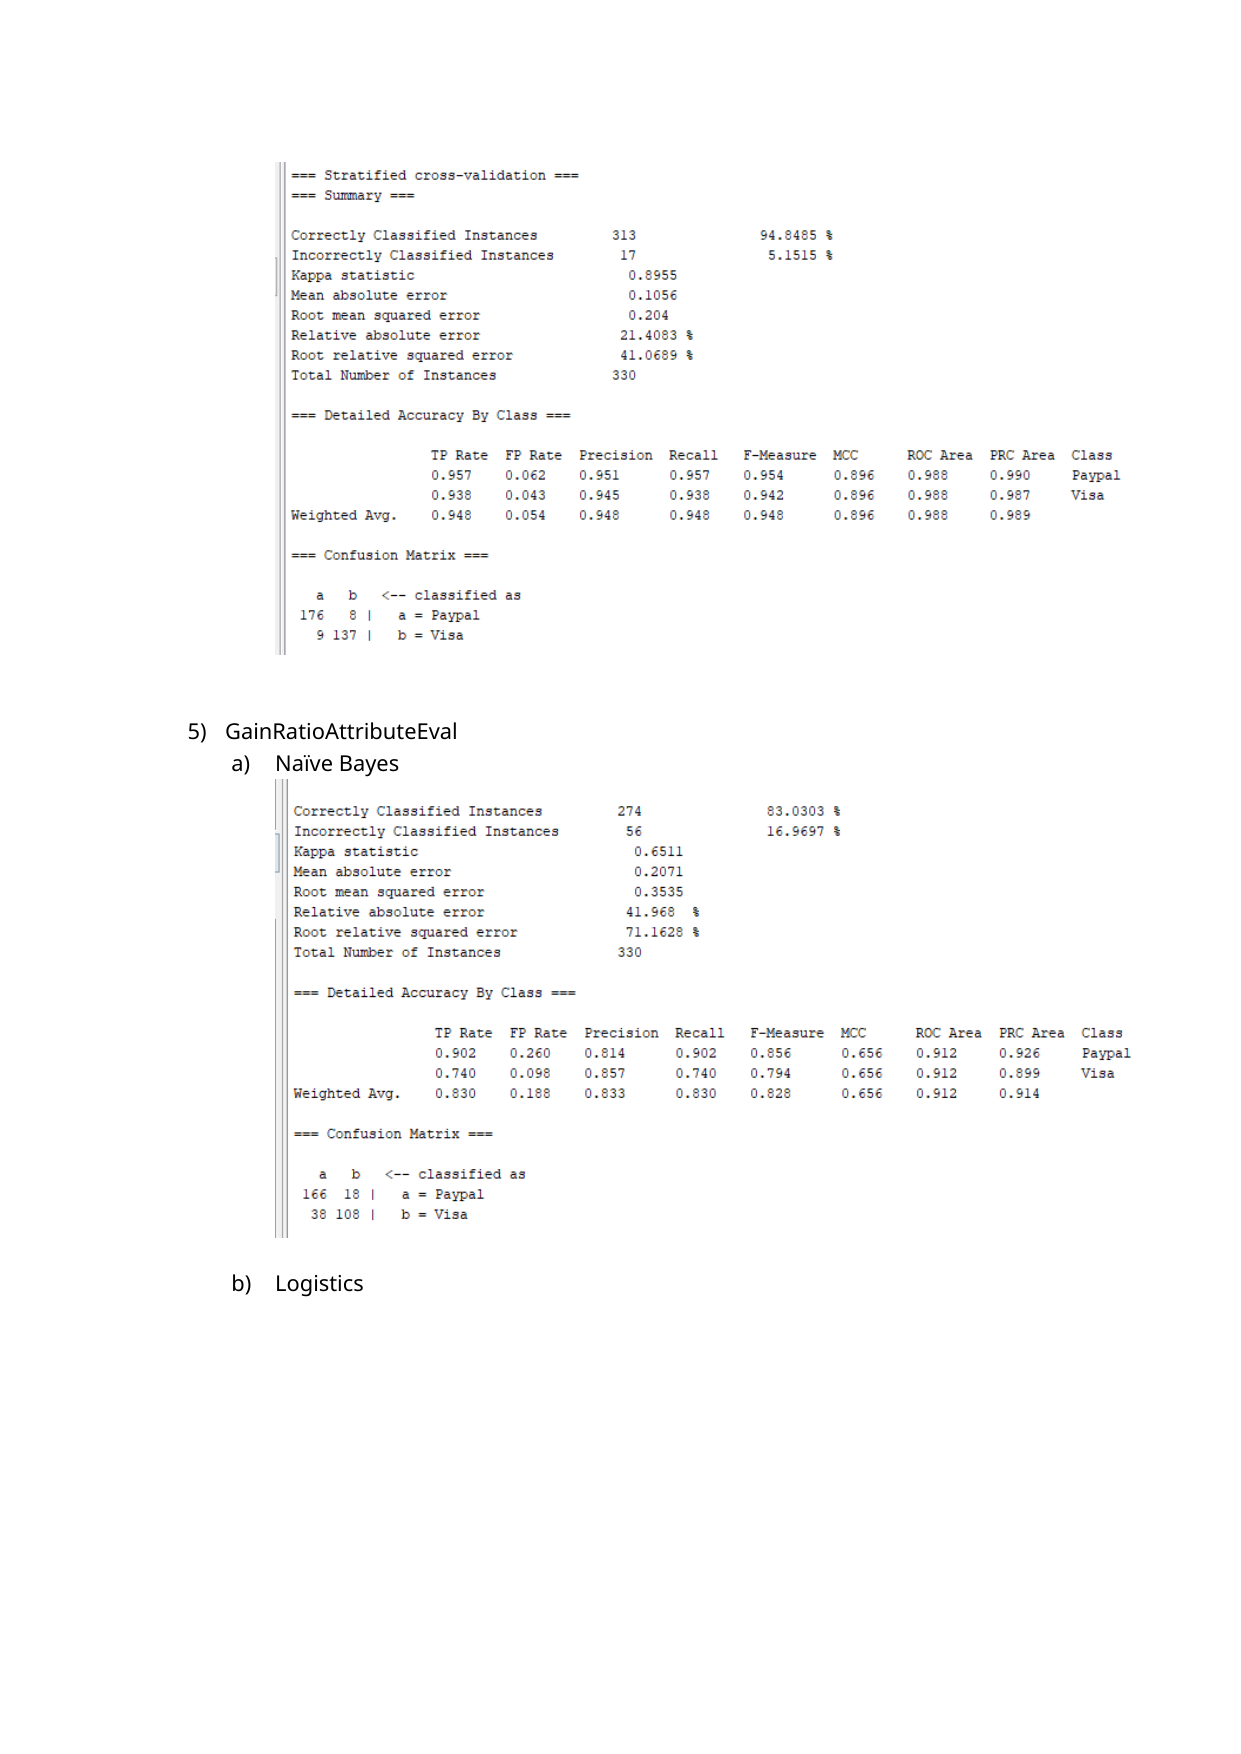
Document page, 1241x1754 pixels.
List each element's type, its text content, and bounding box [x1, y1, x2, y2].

list Logistics [231, 1267, 1053, 1299]
picture [275, 779, 1141, 1238]
picture [275, 162, 1141, 655]
list GainRatioAttributeEval [187, 714, 1053, 747]
list Naïve Bayes [231, 747, 1053, 779]
